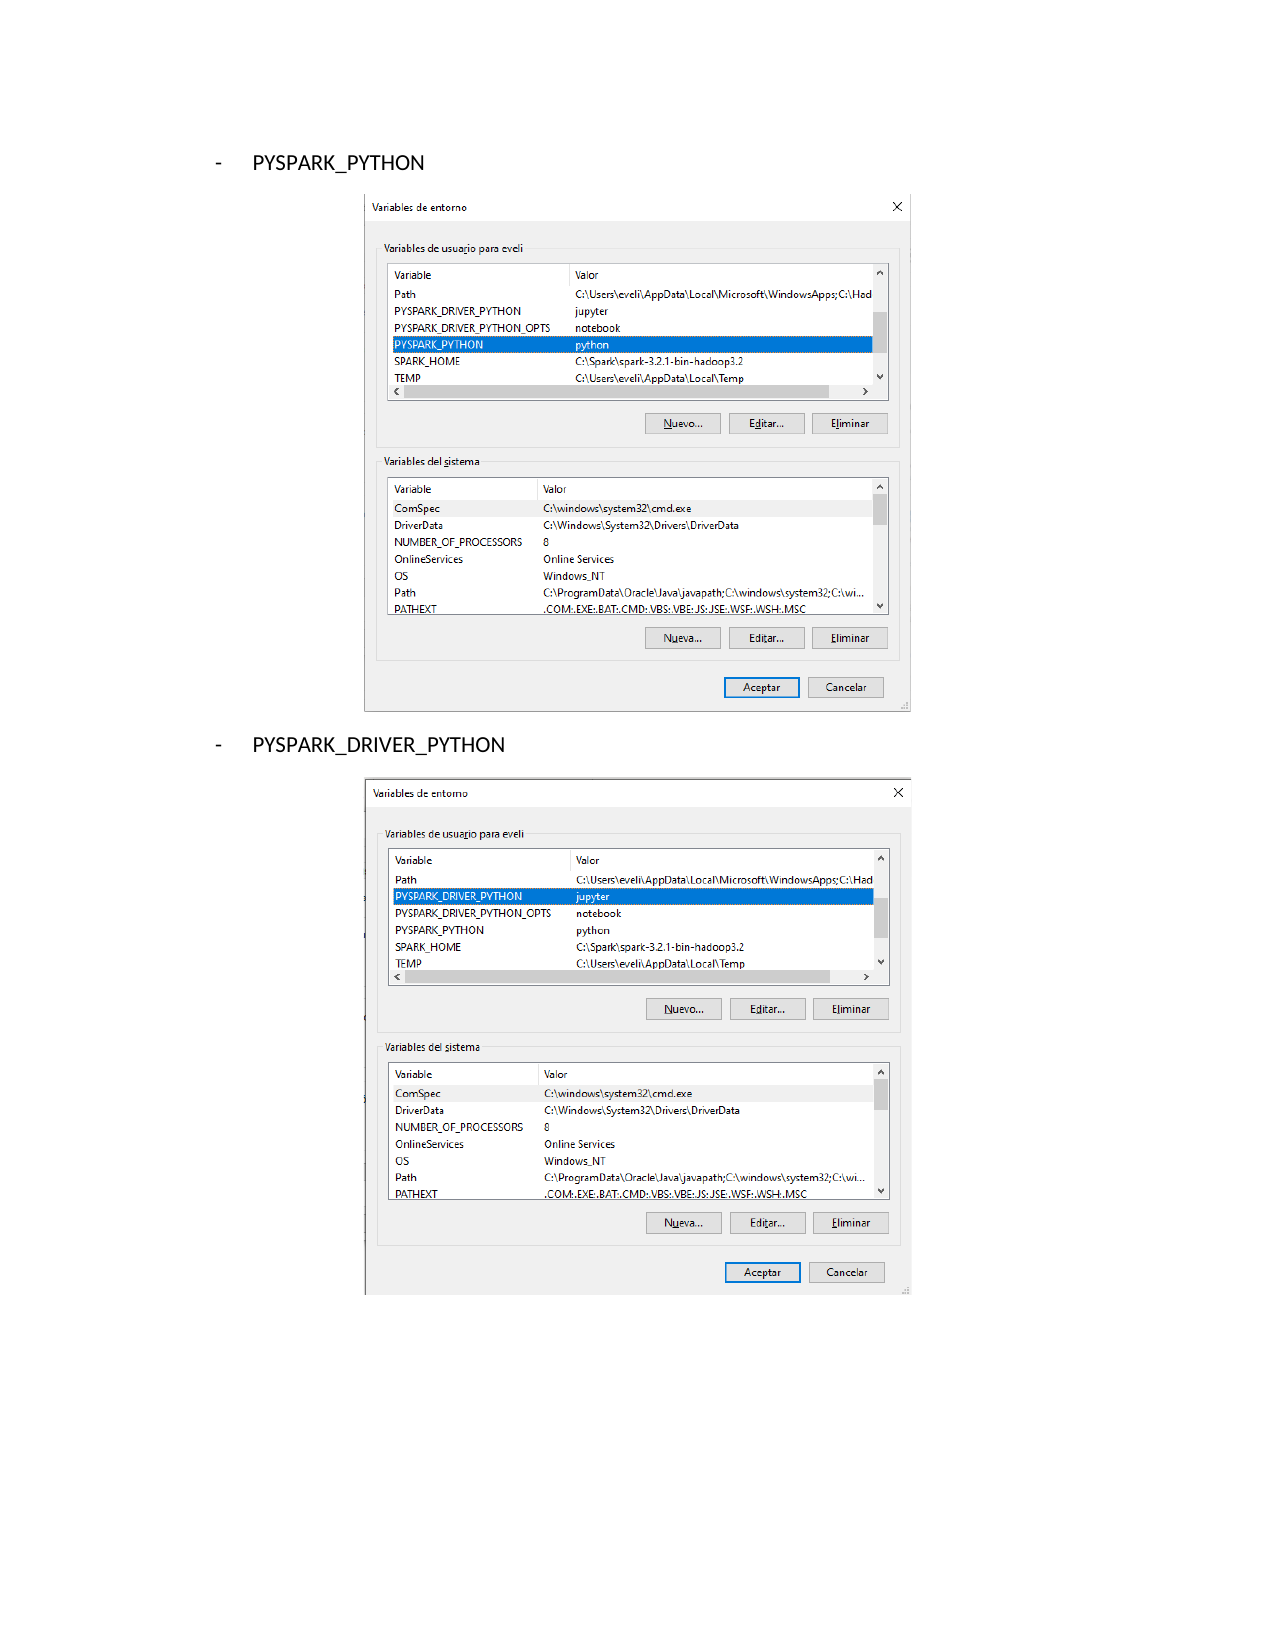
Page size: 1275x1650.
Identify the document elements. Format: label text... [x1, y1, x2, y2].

picture [363, 777, 912, 1295]
list PYSPARK_DRIVER_PYTHON [215, 731, 1098, 759]
list PYSPARK_PYTHON [215, 148, 1098, 176]
picture [364, 194, 911, 712]
